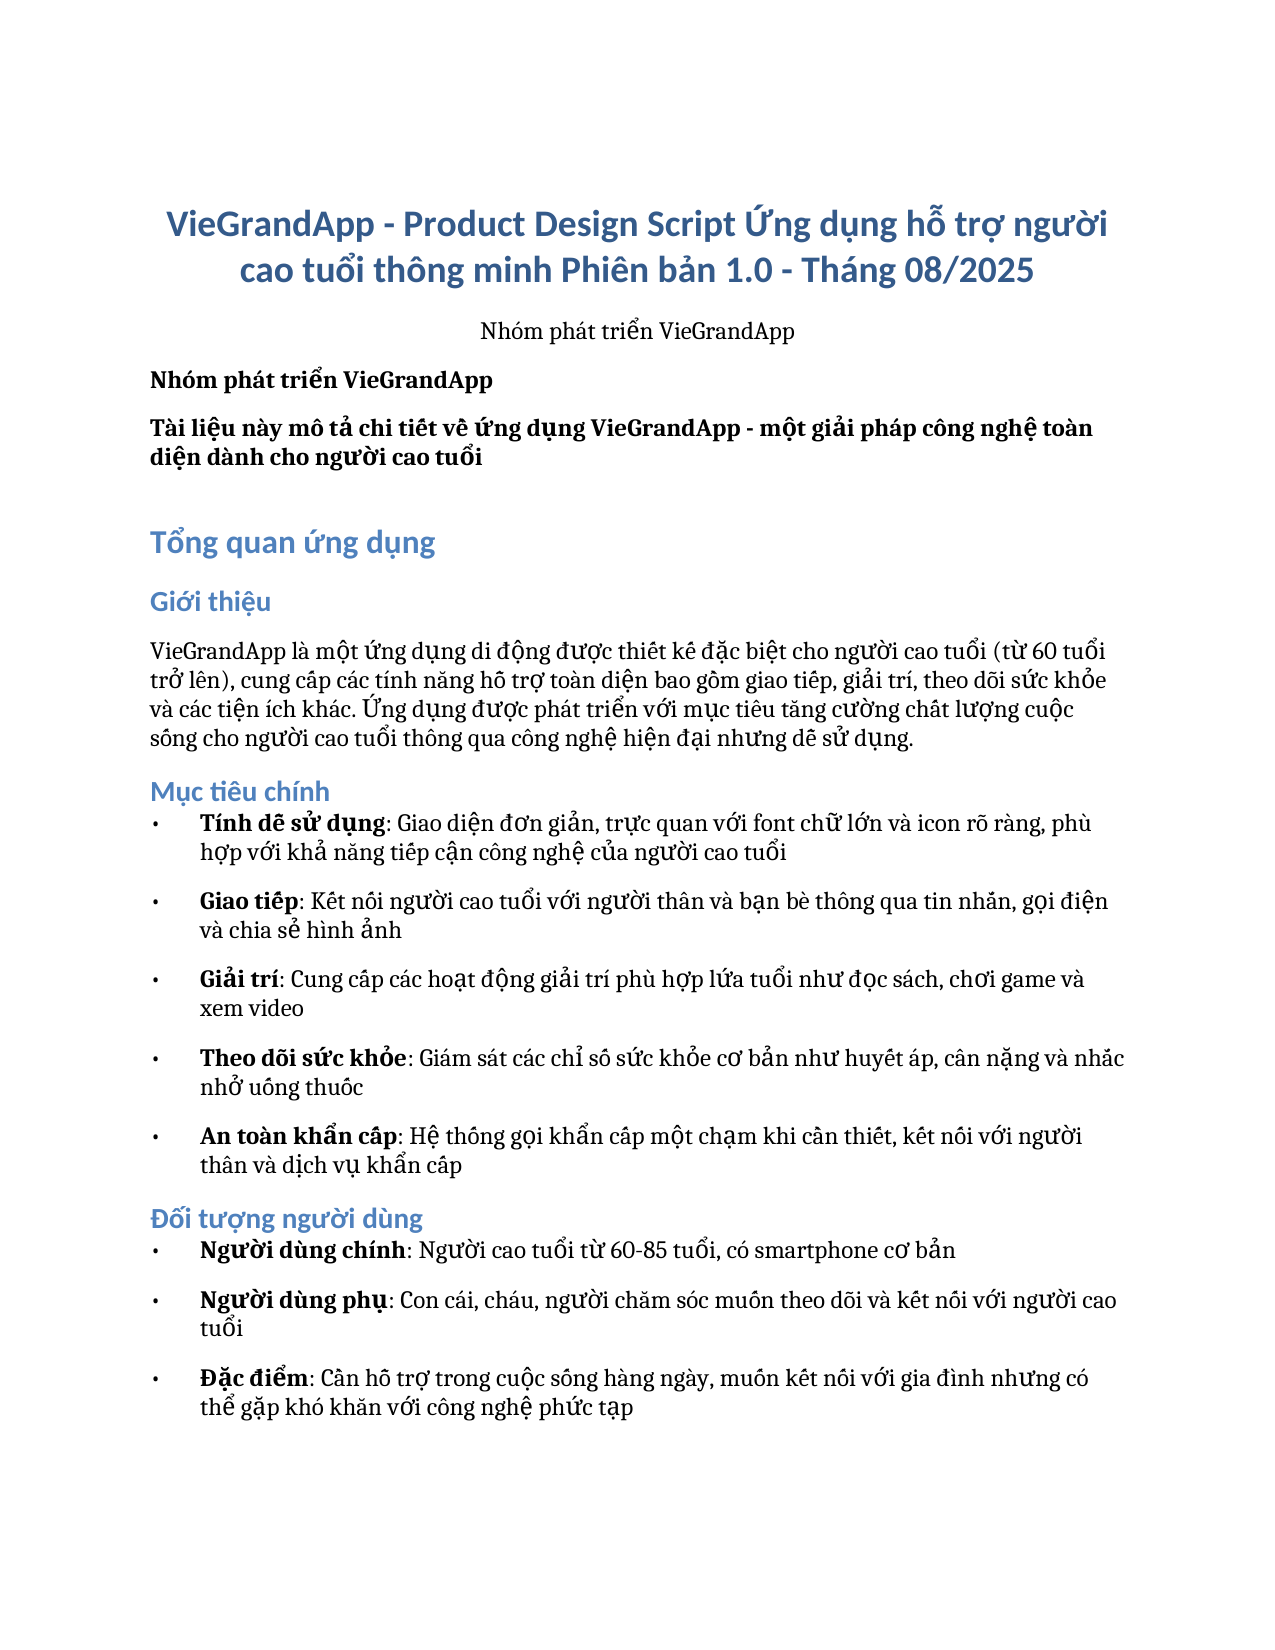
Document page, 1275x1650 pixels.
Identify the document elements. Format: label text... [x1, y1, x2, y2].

subtitle Đối tượng người dùng [150, 1200, 1125, 1236]
list Tính dễ sử dụng: Giao diện đơn giản, trực quan với font chữ lớn và icon rõ ràng, phù hợp với khả năng tiếp cận công nghệ của người cao tuổi [150, 809, 1125, 866]
text VieGrandApp là một ứng dụng di động được thiết kế đặc biệt cho người cao tuổi (từ 60 tuổi trở lên), cung cấp các tính năng hỗ trợ toàn diện bao gồm giao tiếp, giải trí, theo dõi sức khỏe và các tiện ích khác. Ứng dụng được phát triển với mục tiêu tăng cường chất lượng cuộc sống cho người cao tuổi thông qua công nghệ hiện đại nhưng dễ sử dụng. [150, 637, 1125, 752]
list Đặc điểm: Cần hỗ trợ trong cuộc sống hàng ngày, muốn kết nối với gia đình nhưng có thể gặp khó khăn với công nghệ phức tạp [150, 1364, 1125, 1421]
text Nhóm phát triển VieGrandApp [150, 366, 1125, 395]
list Người dùng chính: Người cao tuổi từ 60-85 tuổi, có smartphone cơ bản [150, 1236, 1125, 1265]
subtitle Mục tiêu chính [150, 773, 1125, 809]
list Người dùng phụ: Con cái, cháu, người chăm sóc muốn theo dõi và kết nối với người cao tuổi [150, 1286, 1125, 1343]
subtitle Giới thiệu [150, 583, 1125, 618]
list Theo dõi sức khỏe: Giám sát các chỉ số sức khỏe cơ bản như huyết áp, cân nặng và nhắc nhở uống thuốc [150, 1044, 1125, 1101]
title VieGrandApp - Product Design Script Ứng dụng hỗ trợ người cao tuổi thông minh Phiên bản 1.0 - Tháng 08/2025 [150, 200, 1125, 292]
text Nhóm phát triển VieGrandApp [150, 317, 1125, 345]
list Giao tiếp: Kết nối người cao tuổi với người thân và bạn bè thông qua tin nhắn, gọi điện và chia sẻ hình ảnh [150, 887, 1125, 944]
list Giải trí: Cung cấp các hoạt động giải trí phù hợp lứa tuổi như đọc sách, chơi game và xem video [150, 965, 1125, 1023]
subtitle Tổng quan ứng dụng [150, 521, 1125, 562]
list An toàn khẩn cấp: Hệ thống gọi khẩn cấp một chạm khi cần thiết, kết nối với người thân và dịch vụ khẩn cấp [150, 1122, 1125, 1179]
text Tài liệu này mô tả chi tiết về ứng dụng VieGrandApp - một giải pháp công nghệ toàn diện dành cho người cao tuổi [150, 414, 1125, 471]
